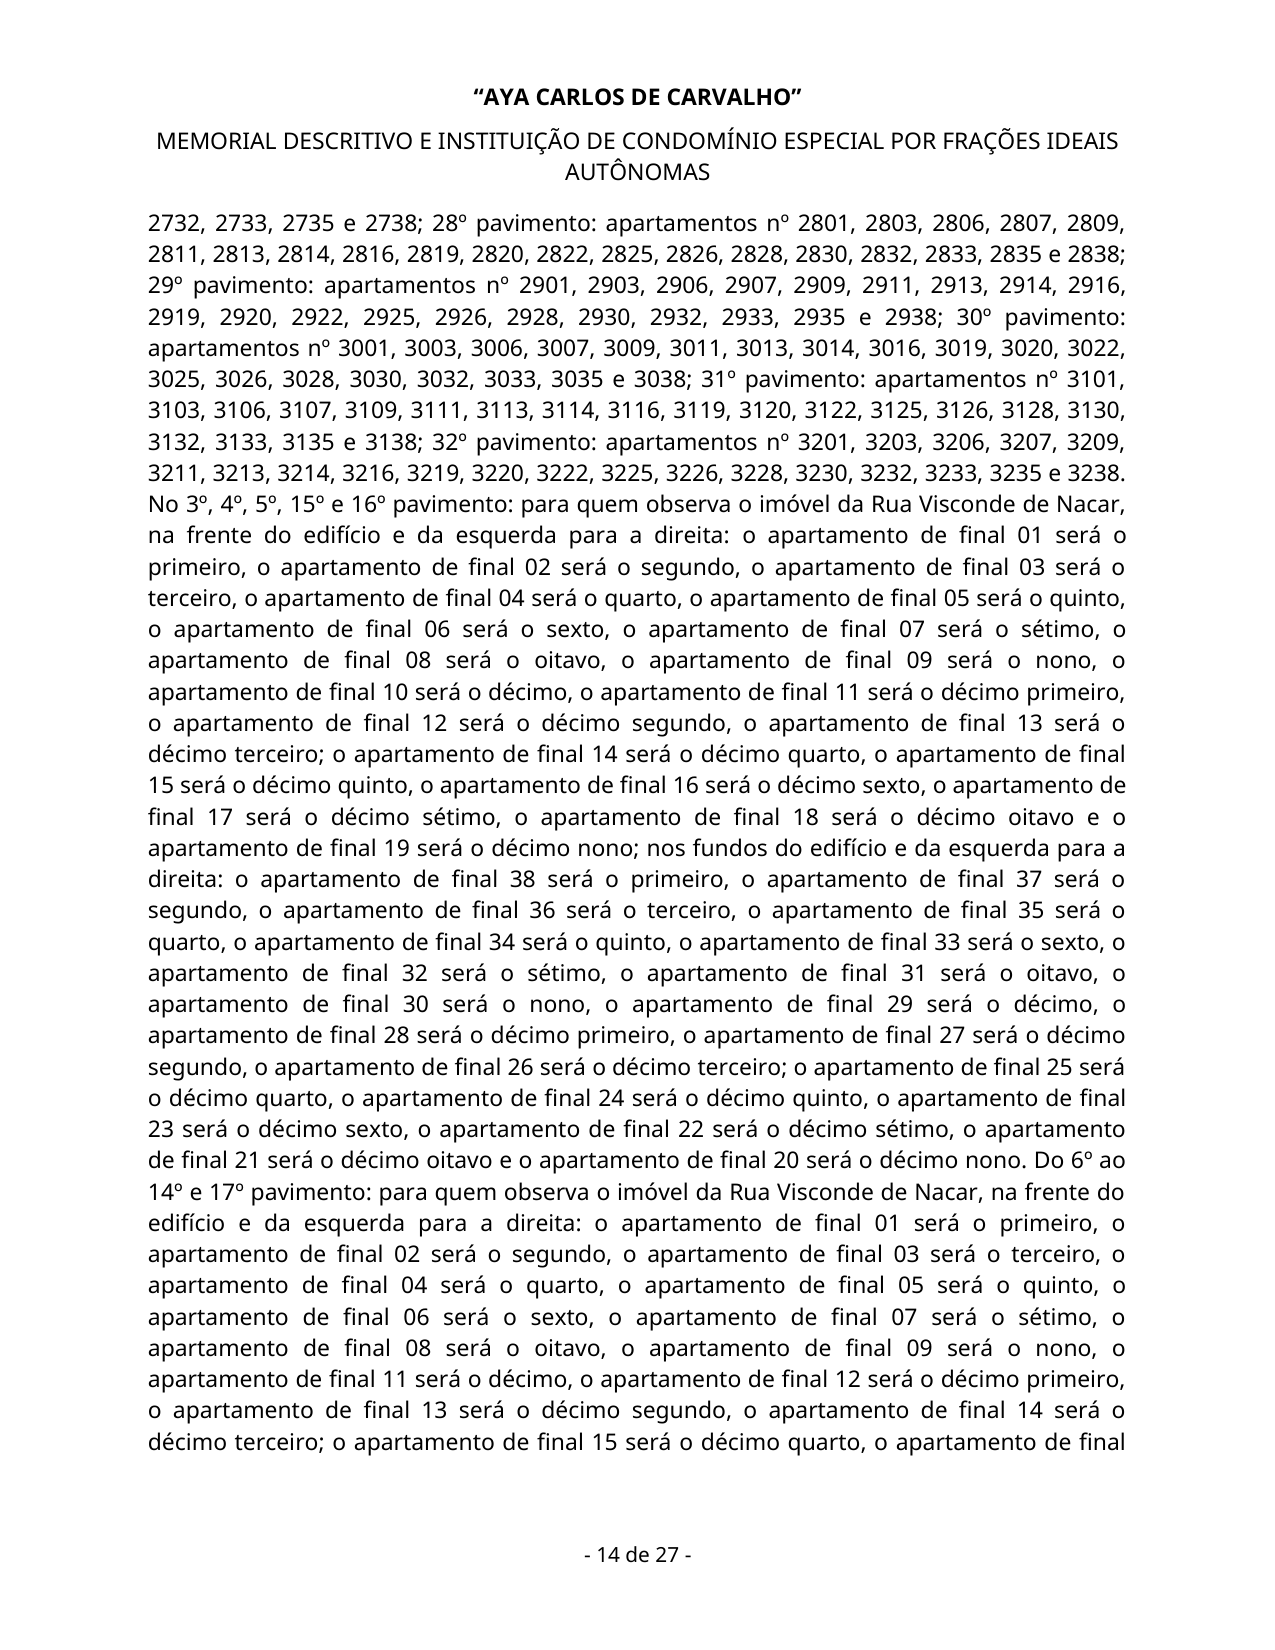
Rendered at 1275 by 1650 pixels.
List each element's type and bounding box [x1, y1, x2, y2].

text [148, 207, 1127, 1457]
